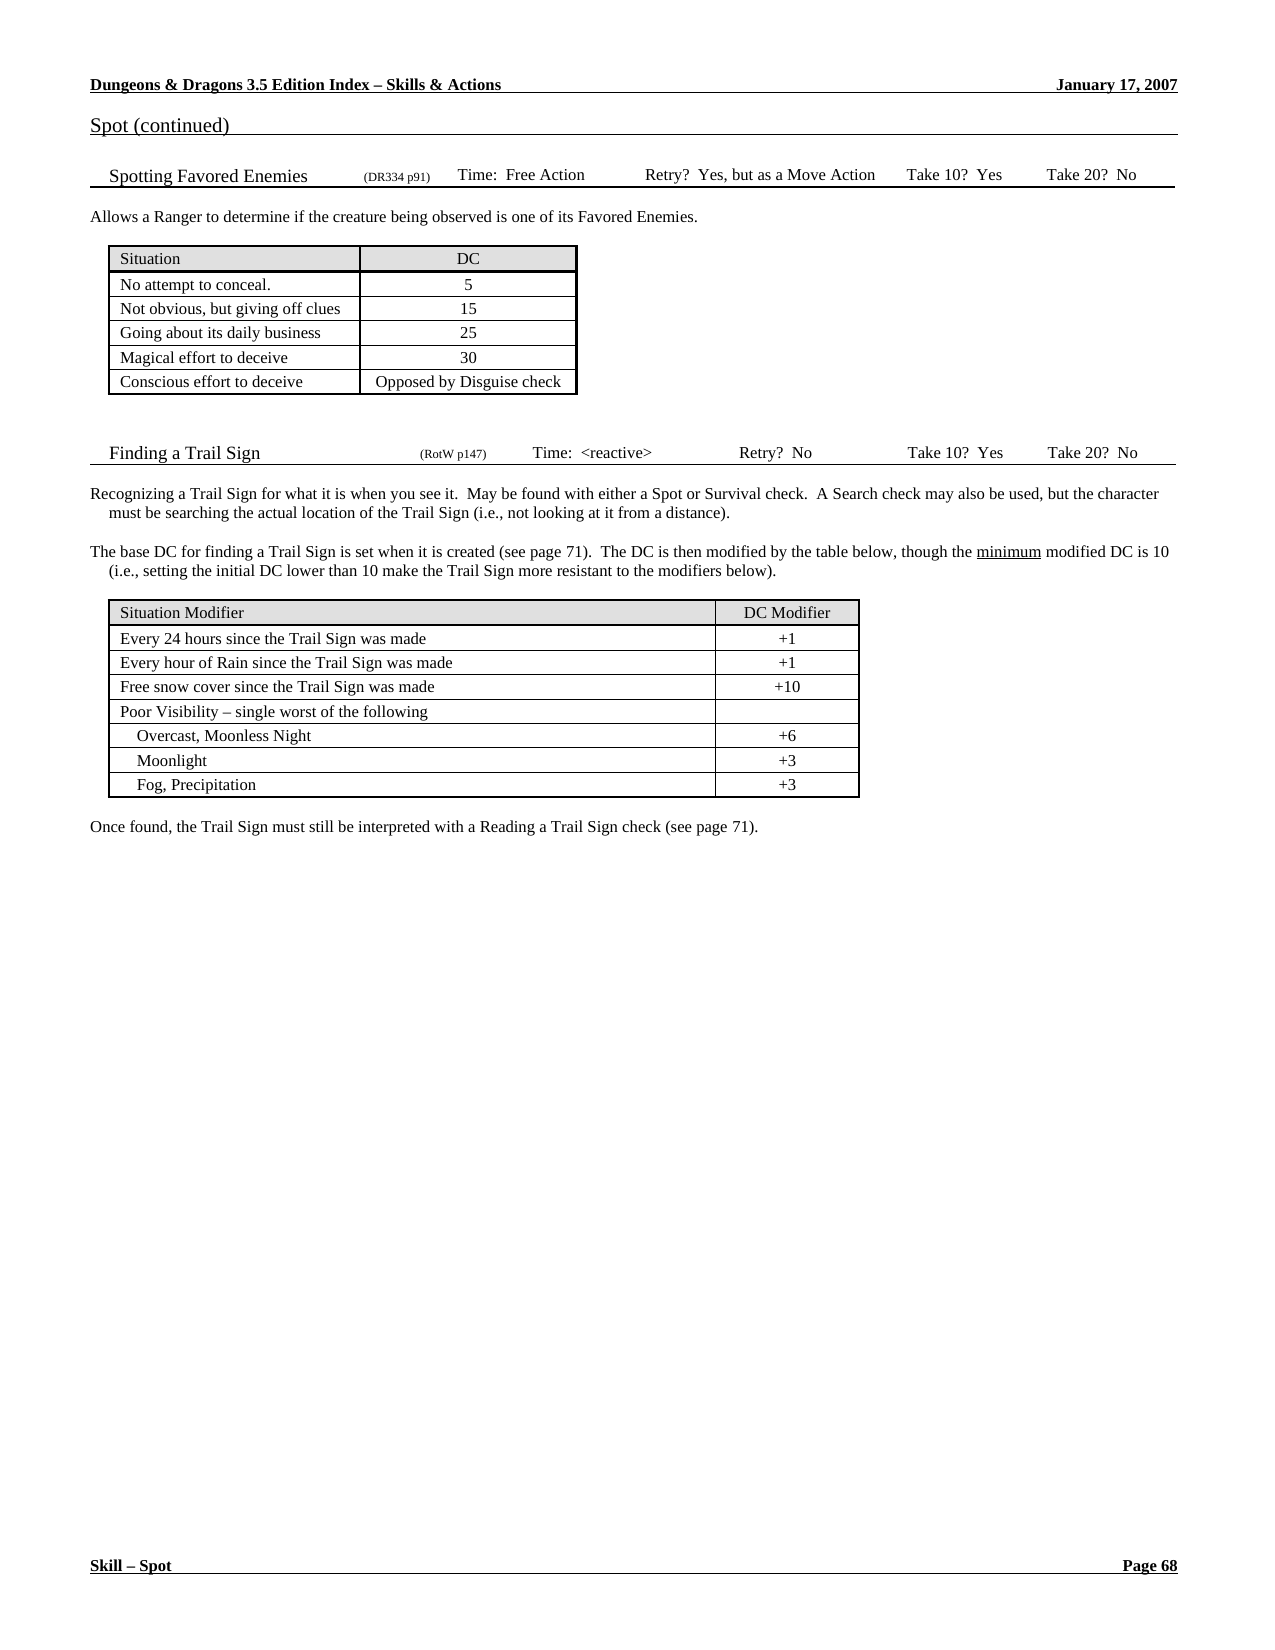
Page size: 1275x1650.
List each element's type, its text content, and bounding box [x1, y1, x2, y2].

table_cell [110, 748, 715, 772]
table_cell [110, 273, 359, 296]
text Once found, the Trail Sign must still be interpreted with a a Trail Sign check (see page ). [90, 817, 1185, 836]
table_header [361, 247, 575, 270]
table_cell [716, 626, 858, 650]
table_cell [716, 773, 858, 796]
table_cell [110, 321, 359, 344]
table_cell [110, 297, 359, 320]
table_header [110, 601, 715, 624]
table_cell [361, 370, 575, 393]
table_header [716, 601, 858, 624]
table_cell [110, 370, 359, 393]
text Recognizing a Trail Sign for what it is when you see it. May be found with either a Spot or Survival check. A Search check may also be used, but the character must be searching the actual location of the Trail Sign (i.e., not looking at it from a distance). [90, 484, 1185, 522]
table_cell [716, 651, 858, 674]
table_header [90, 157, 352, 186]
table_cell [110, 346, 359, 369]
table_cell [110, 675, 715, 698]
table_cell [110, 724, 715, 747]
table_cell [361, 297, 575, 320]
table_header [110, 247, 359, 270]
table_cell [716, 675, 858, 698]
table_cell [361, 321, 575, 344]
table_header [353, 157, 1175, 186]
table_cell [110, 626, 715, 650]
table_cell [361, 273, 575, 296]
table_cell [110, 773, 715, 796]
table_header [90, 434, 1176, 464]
text Allows a Ranger to determine if the creature being observed is one of its Favored Enemies. [90, 207, 1185, 226]
text Spot (continued) [90, 113, 1185, 137]
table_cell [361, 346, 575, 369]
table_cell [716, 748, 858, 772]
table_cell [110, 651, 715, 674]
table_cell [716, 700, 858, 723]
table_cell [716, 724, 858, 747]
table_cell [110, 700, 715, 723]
